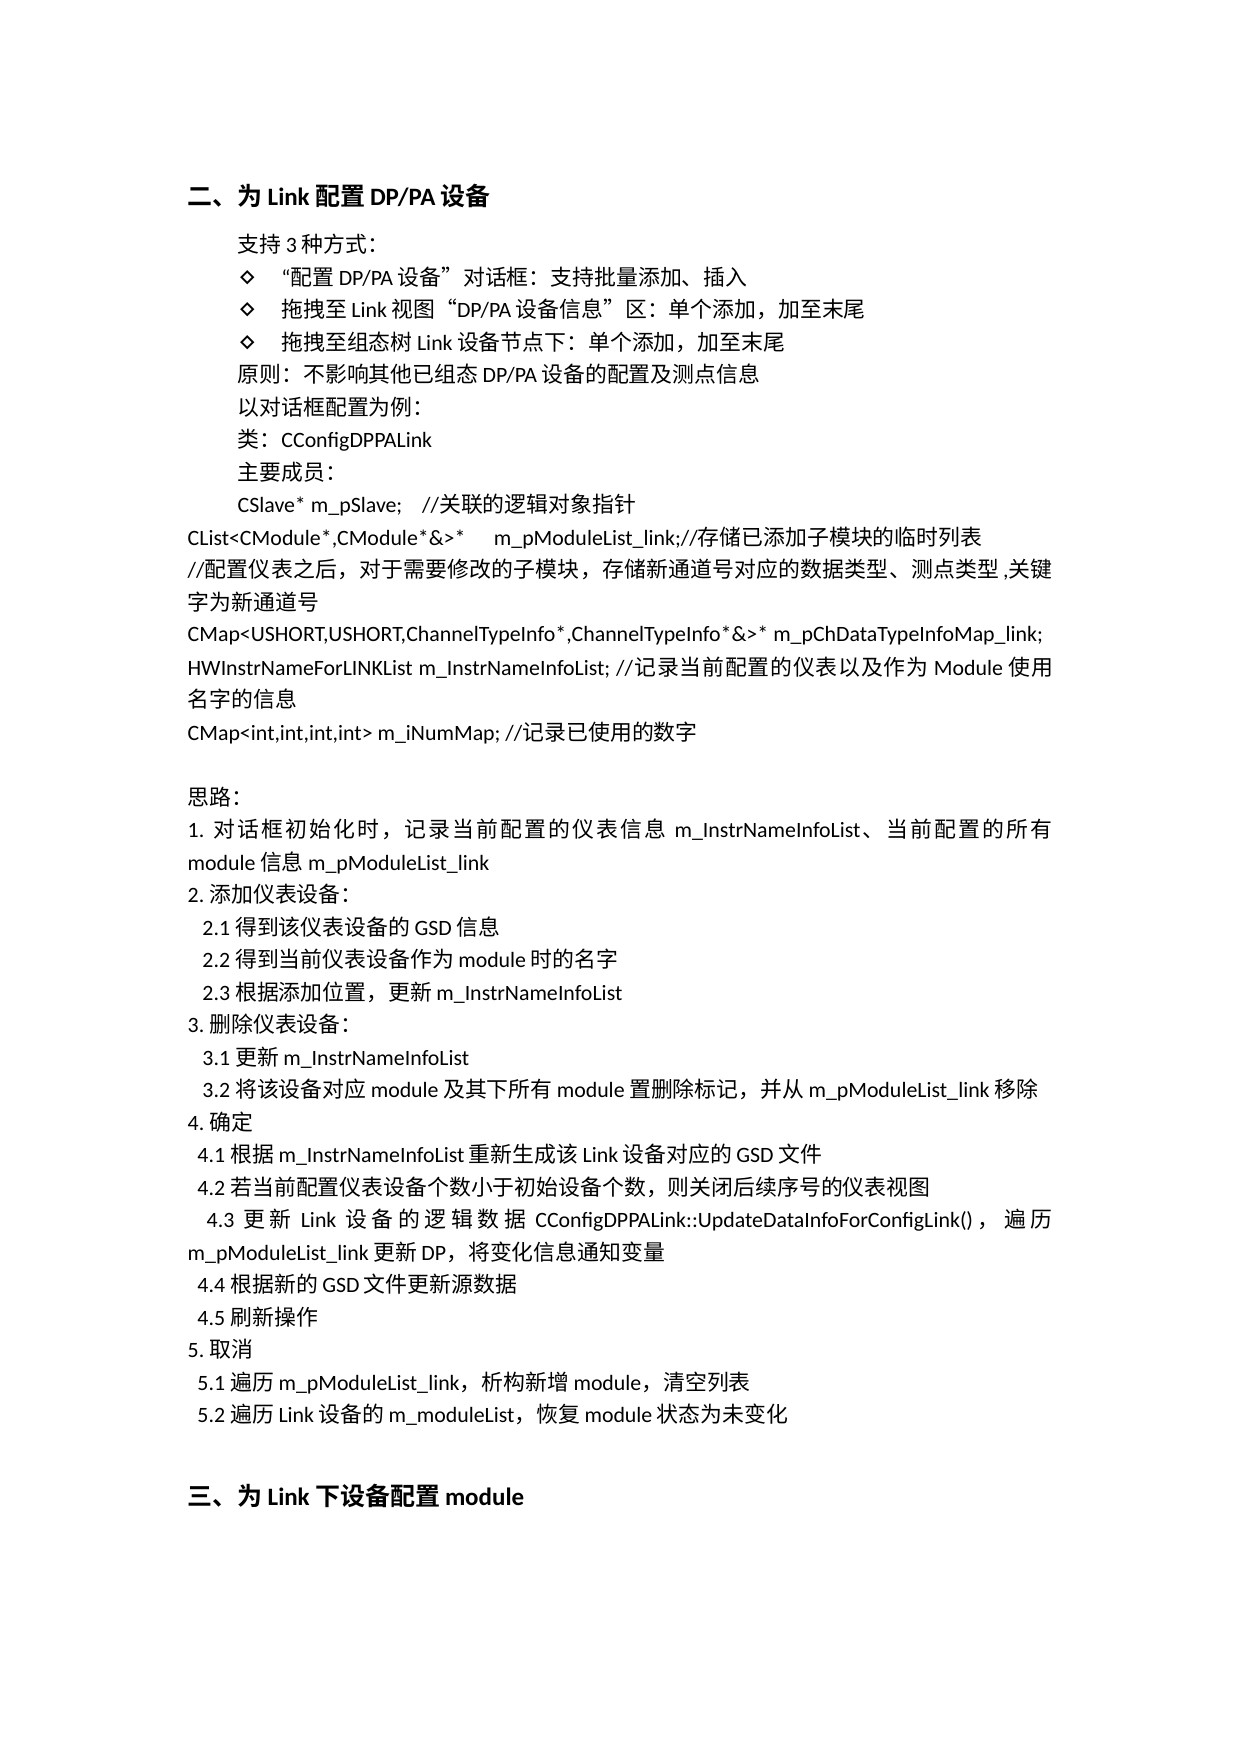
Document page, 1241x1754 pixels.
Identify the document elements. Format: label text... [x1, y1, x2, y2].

text 5.2 遍历Link设备的m_moduleList，恢复module状态为未变化 [187, 1397, 1053, 1429]
text 类：CConfigDPPALink [187, 422, 1053, 454]
text HWInstrNameForLINKList m_InstrNameInfoList; //记录当前配置的仪表以及作为Module使用名字的信息 [187, 649, 1053, 714]
text CMap<int,int,int,int> m_iNumMap; //记录已使用的数字 [187, 714, 1053, 747]
list “配置DP/PA设备”对话框：支持批量添加、插入 [237, 259, 1053, 292]
text 5. 取消 [187, 1332, 1053, 1364]
text 3.2 将该设备对应module及其下所有module置删除标记，并从m_pModuleList_link移除 [187, 1072, 1053, 1104]
text 1. 对话框初始化时，记录当前配置的仪表信息m_InstrNameInfoList、当前配置的所有module信息m_pModuleList_link [187, 812, 1053, 877]
text 2.3 根据添加位置，更新m_InstrNameInfoList [187, 974, 1053, 1007]
text 4.5 刷新操作 [187, 1299, 1053, 1332]
text 4.1 根据m_InstrNameInfoList重新生成该Link设备对应的GSD文件 [187, 1137, 1053, 1169]
text 支持3种方式： [187, 227, 1053, 259]
text 4.2 若当前配置仪表设备个数小于初始设备个数，则关闭后续序号的仪表视图 [187, 1169, 1053, 1202]
text 思路： [187, 779, 1053, 812]
text 二、为Link配置DP/PA设备 [187, 162, 1053, 227]
text 2.2 得到当前仪表设备作为module时的名字 [187, 942, 1053, 974]
text 2.1 得到该仪表设备的GSD信息 [187, 909, 1053, 942]
text 2. 添加仪表设备： [187, 877, 1053, 909]
text CSlave* m_pSlave; //关联的逻辑对象指针 [187, 487, 1053, 519]
text 三、为Link下设备配置module [187, 1462, 1053, 1527]
text 3.1 更新m_InstrNameInfoList [187, 1039, 1053, 1072]
text CList<CModule*,CModule*&>* m_pModuleList_link;//存储已添加子模块的临时列表 [187, 519, 1053, 552]
list 拖拽至组态树Link设备节点下：单个添加，加至末尾 [237, 324, 1053, 357]
text 4. 确定 [187, 1104, 1053, 1137]
text 5.1 遍历m_pModuleList_link，析构新增module，清空列表 [187, 1364, 1053, 1397]
text 4.3更新Link设备的逻辑数据CConfigDPPALink::UpdateDataInfoForConfigLink()，遍历m_pModuleList_link更新DP，将变化信息通知变量 [187, 1202, 1053, 1267]
text 以对话框配置为例： [187, 389, 1053, 422]
text 原则：不影响其他已组态DP/PA设备的配置及测点信息 [187, 357, 1053, 389]
text 3. 删除仪表设备： [187, 1007, 1053, 1039]
text 主要成员： [187, 454, 1053, 487]
text //配置仪表之后，对于需要修改的子模块，存储新通道号对应的数据类型、测点类型,关键字为新通道号 [187, 552, 1053, 617]
text CMap<USHORT,USHORT,ChannelTypeInfo*,ChannelTypeInfo*&>* m_pChDataTypeInfoMap_link; [187, 617, 1053, 649]
list 拖拽至Link视图“DP/PA设备信息”区：单个添加，加至末尾 [237, 292, 1053, 324]
text 4.4 根据新的GSD文件更新源数据 [187, 1267, 1053, 1299]
